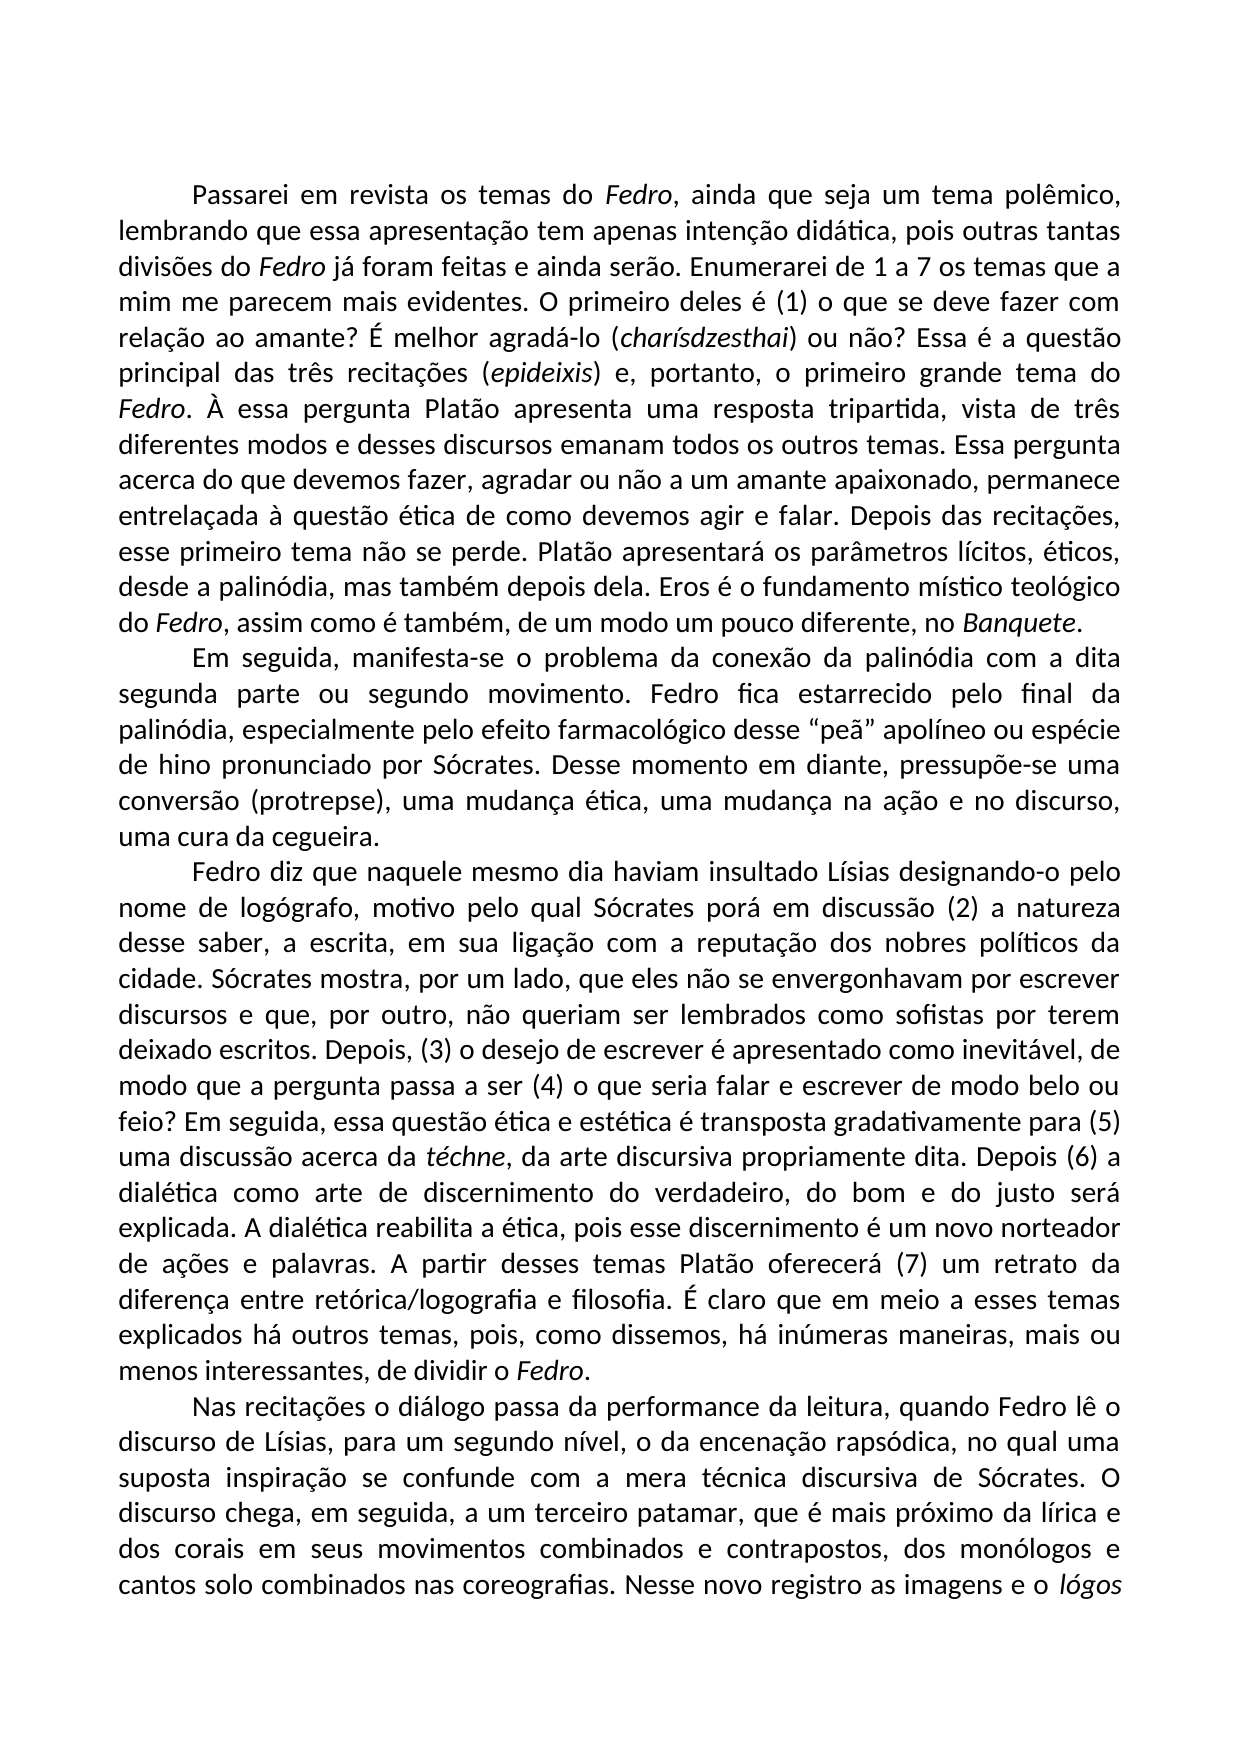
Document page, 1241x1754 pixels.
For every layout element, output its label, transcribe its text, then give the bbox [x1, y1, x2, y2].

text Passarei em revista os temas do Fedro, ainda que seja um tema polêmico, lembrando que essa apresentação tem apenas intenção didática, pois outras tantas divisões do Fedro já foram feitas e ainda serão. Enumerarei de 1 a 7 os temas que a mim me parecem mais evidentes. O primeiro deles é (1) o que se deve fazer com relação ao amante? É melhor agradá-lo (charísdzesthai) ou não? Essa é a questão principal das três recitações (epideixis) e, portanto, o primeiro grande tema do Fedro. À essa pergunta Platão apresenta uma resposta tripartida, vista de três diferentes modos e desses discursos emanam todos os outros temas. Essa pergunta acerca do que devemos fazer, agradar ou não a um amante apaixonado, permanece entrelaçada à questão ética de como devemos agir e falar. Depois das recitações, esse primeiro tema não se perde. Platão apresentará os parâmetros lícitos, éticos, desde a palinódia, mas também depois dela. Eros é o fundamento místico teológico do Fedro, assim como é também, de um modo um pouco diferente, no Banquete. [118, 176, 1122, 639]
text Em seguida, manifesta-se o problema da conexão da palinódia com a dita segunda parte ou segundo movimento. Fedro fica estarrecido pelo final da palinódia, especialmente pelo efeito farmacológico desse “peã” apolíneo ou espécie de hino pronunciado por Sócrates. Desse momento em diante, pressupõe-se uma conversão (protrepse), uma mudança ética, uma mudança na ação e no discurso, uma cura da cegueira. [118, 639, 1122, 853]
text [118, 1388, 1122, 1601]
text Fedro diz que naquele mesmo dia haviam insultado Lísias designando-o pelo nome de logógrafo, motivo pelo qual Sócrates porá em discussão (2) a natureza desse saber, a escrita, em sua ligação com a reputação dos nobres políticos da cidade. Sócrates mostra, por um lado, que eles não se envergonhavam por escrever discursos e que, por outro, não queriam ser lembrados como sofistas por terem deixado escritos. Depois, (3) o desejo de escrever é apresentado como inevitável, de modo que a pergunta passa a ser (4) o que seria falar e escrever de modo belo ou feio? Em seguida, essa questão ética e estética é transposta gradativamente para (5) uma discussão acerca da téchne, da arte discursiva propriamente dita. Depois (6) a dialética como arte de discernimento do verdadeiro, do bom e do justo será explicada. A dialética reabilita a ética, pois esse discernimento é um novo norteador de ações e palavras. A partir desses temas Platão oferecerá (7) um retrato da diferença entre retórica/logografia e filosofia. É claro que em meio a esses temas explicados há outros temas, pois, como dissemos, há inúmeras maneiras, mais ou menos interessantes, de dividir o Fedro. [118, 853, 1122, 1388]
